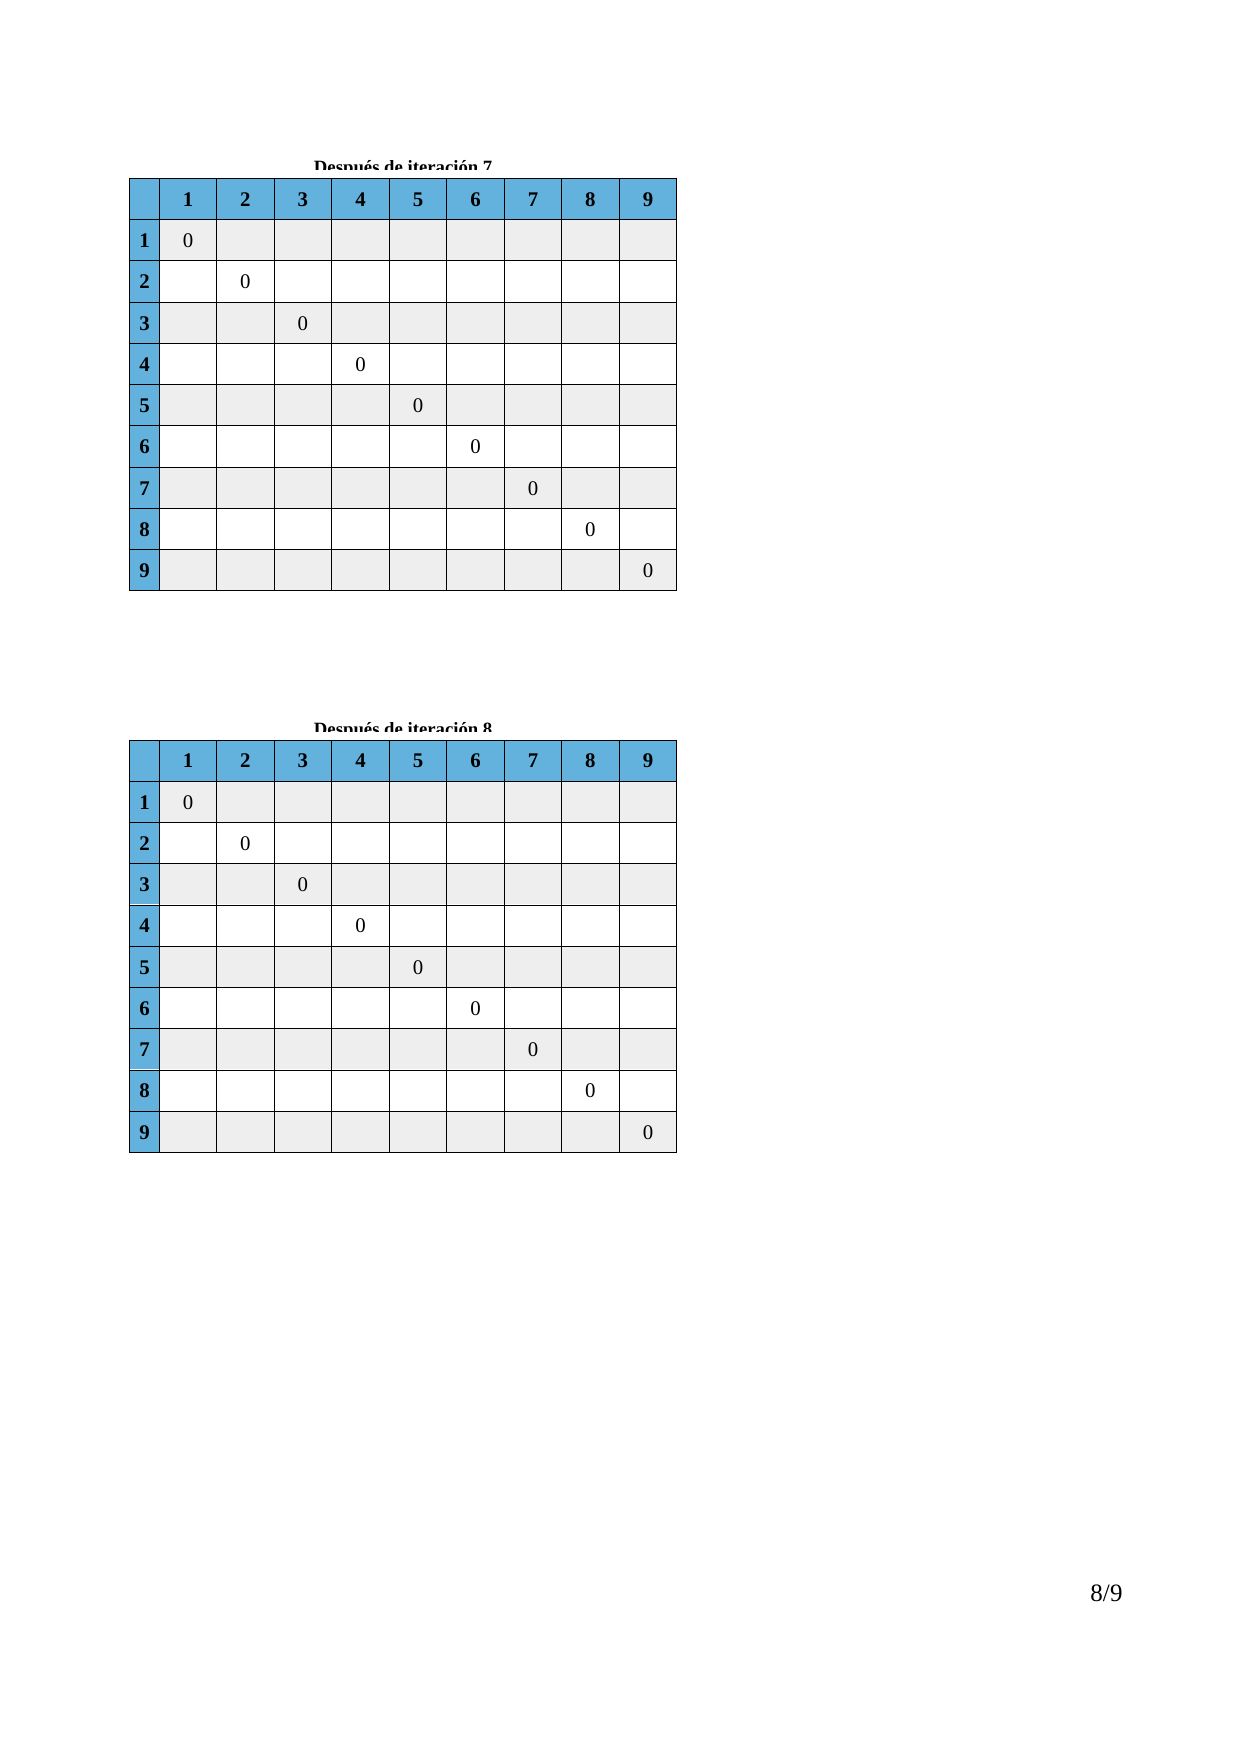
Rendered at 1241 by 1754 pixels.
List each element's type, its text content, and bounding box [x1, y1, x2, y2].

table_cell [217, 906, 274, 946]
table_cell [160, 906, 216, 946]
table_cell 1 [130, 220, 159, 260]
table_cell [620, 1071, 676, 1111]
table_cell [390, 426, 446, 467]
table_cell [160, 550, 216, 590]
table_cell [447, 782, 504, 822]
table_cell [160, 947, 216, 987]
table_cell 5 [390, 179, 446, 219]
table_cell 5 [130, 947, 159, 987]
table_cell [562, 220, 619, 260]
table_cell [562, 1029, 619, 1069]
table_cell [217, 1029, 274, 1069]
table_cell 0 [275, 303, 331, 343]
table_cell [620, 261, 676, 302]
table_cell [275, 1112, 331, 1152]
table_cell [390, 782, 446, 822]
table_cell 2 [217, 741, 274, 781]
table_cell [620, 385, 676, 425]
table_cell [390, 550, 446, 590]
table_cell [562, 261, 619, 302]
table_cell 3 [130, 864, 159, 904]
table_cell [390, 1112, 446, 1152]
table_cell 0 [275, 864, 331, 904]
table_cell [160, 988, 216, 1028]
table_cell 0 [447, 988, 504, 1028]
table_cell [275, 468, 331, 508]
table_cell 0 [390, 947, 446, 987]
table_cell 8 [130, 1071, 159, 1111]
table_cell [332, 220, 389, 260]
table_cell 0 [620, 550, 676, 590]
table_cell [332, 509, 389, 549]
table_cell [620, 509, 676, 549]
table_cell [160, 468, 216, 508]
table_cell 0 [390, 385, 446, 425]
table_cell [275, 220, 331, 260]
table_cell [447, 261, 504, 302]
table_cell [332, 385, 389, 425]
table_cell [275, 906, 331, 946]
table_cell 0 [505, 1029, 561, 1069]
table_cell [275, 344, 331, 384]
table_cell 0 [332, 344, 389, 384]
table_cell [275, 782, 331, 822]
table_cell [390, 823, 446, 863]
table_cell [160, 864, 216, 904]
table_cell 2 [217, 179, 274, 219]
table_cell [332, 426, 389, 467]
table_cell 2 [130, 261, 159, 302]
table_cell [505, 220, 561, 260]
table_cell [562, 344, 619, 384]
table_cell [620, 988, 676, 1028]
table_cell [447, 864, 504, 904]
table_cell [620, 344, 676, 384]
table_cell [332, 823, 389, 863]
table_cell [275, 1071, 331, 1111]
table_cell 9 [130, 550, 159, 590]
table_cell [505, 550, 561, 590]
table_cell 6 [130, 426, 159, 467]
table_cell 4 [130, 344, 159, 384]
table_cell [217, 468, 274, 508]
table_cell [130, 179, 159, 219]
table_cell [275, 261, 331, 302]
table_cell [332, 1112, 389, 1152]
table_cell [332, 782, 389, 822]
table_cell [562, 550, 619, 590]
table_cell [160, 1112, 216, 1152]
table_cell [447, 509, 504, 549]
table_cell [217, 344, 274, 384]
table_cell [447, 823, 504, 863]
table_cell [332, 303, 389, 343]
table_cell [505, 303, 561, 343]
table_cell 0 [217, 261, 274, 302]
table_cell [390, 864, 446, 904]
table_cell [562, 782, 619, 822]
table_cell [332, 261, 389, 302]
table_cell [447, 1029, 504, 1069]
table_cell [390, 303, 446, 343]
table_cell [217, 782, 274, 822]
table_cell 4 [130, 906, 159, 946]
table_cell [562, 426, 619, 467]
table_cell [505, 988, 561, 1028]
table_cell [275, 823, 331, 863]
table_cell 7 [130, 1029, 159, 1069]
table_cell [505, 344, 561, 384]
table_cell [562, 1112, 619, 1152]
table_cell 6 [447, 741, 504, 781]
table_cell [160, 1029, 216, 1069]
table_cell [447, 1071, 504, 1111]
table_cell 0 [217, 823, 274, 863]
table_cell [332, 988, 389, 1028]
table_cell 0 [160, 782, 216, 822]
table_cell [620, 303, 676, 343]
table_cell [275, 1029, 331, 1069]
table_cell [620, 906, 676, 946]
table_cell [332, 468, 389, 508]
table_cell [620, 864, 676, 904]
table_cell [275, 385, 331, 425]
table_cell [447, 385, 504, 425]
table_header Después de iteración 8 [129, 709, 677, 739]
table_cell [332, 947, 389, 987]
table_cell [160, 509, 216, 549]
table_cell 8 [130, 509, 159, 549]
table_cell [130, 741, 159, 781]
table_cell [447, 550, 504, 590]
table_cell [217, 1112, 274, 1152]
table_cell [390, 509, 446, 549]
table_cell [447, 1112, 504, 1152]
table_cell [505, 509, 561, 549]
table_cell 0 [505, 468, 561, 508]
table_cell [447, 906, 504, 946]
table_cell [275, 509, 331, 549]
table_cell 0 [562, 509, 619, 549]
table_cell 7 [130, 468, 159, 508]
table_cell 3 [275, 741, 331, 781]
table_cell [217, 385, 274, 425]
table_cell 9 [620, 741, 676, 781]
table_cell [390, 988, 446, 1028]
table_cell [562, 823, 619, 863]
table_cell [275, 988, 331, 1028]
table_cell [620, 1029, 676, 1069]
table_cell 8 [562, 179, 619, 219]
table_cell [562, 303, 619, 343]
table_cell [217, 864, 274, 904]
table_cell [390, 220, 446, 260]
table_cell [562, 906, 619, 946]
table_cell [620, 782, 676, 822]
table_cell [620, 823, 676, 863]
table_cell 2 [130, 823, 159, 863]
table_cell 0 [447, 426, 504, 467]
table_cell [447, 303, 504, 343]
table_cell [562, 988, 619, 1028]
table_cell 6 [130, 988, 159, 1028]
table_cell [332, 864, 389, 904]
table_cell [447, 220, 504, 260]
table_cell [505, 864, 561, 904]
table_cell [217, 988, 274, 1028]
table_cell [562, 947, 619, 987]
table_cell [217, 1071, 274, 1111]
table_cell 0 [160, 220, 216, 260]
table_cell [217, 303, 274, 343]
table_cell [390, 468, 446, 508]
table_cell [562, 468, 619, 508]
table_cell [217, 509, 274, 549]
table_cell [620, 426, 676, 467]
table_cell [505, 261, 561, 302]
table_cell 1 [130, 782, 159, 822]
table_cell [217, 426, 274, 467]
table_cell [217, 947, 274, 987]
table_cell 5 [130, 385, 159, 425]
table_cell [160, 303, 216, 343]
table_cell [505, 1112, 561, 1152]
table_cell [390, 261, 446, 302]
table_cell [332, 1029, 389, 1069]
table_cell 9 [620, 179, 676, 219]
table_cell [160, 426, 216, 467]
table_cell [275, 426, 331, 467]
table_cell 7 [505, 179, 561, 219]
table_cell [275, 550, 331, 590]
table_cell [390, 906, 446, 946]
table_cell 8 [562, 741, 619, 781]
table_cell [620, 220, 676, 260]
table_cell 5 [390, 741, 446, 781]
table_cell 6 [447, 179, 504, 219]
table_cell [447, 344, 504, 384]
table_cell 3 [130, 303, 159, 343]
table_cell 0 [620, 1112, 676, 1152]
table_cell [447, 468, 504, 508]
table_cell [505, 823, 561, 863]
table_cell [390, 1071, 446, 1111]
table_cell [275, 947, 331, 987]
table_cell 4 [332, 741, 389, 781]
table_cell 9 [130, 1112, 159, 1152]
table_cell 4 [332, 179, 389, 219]
table_cell [505, 385, 561, 425]
table_cell [505, 1071, 561, 1111]
table_cell 3 [275, 179, 331, 219]
table_cell [620, 468, 676, 508]
table_cell [160, 1071, 216, 1111]
table_cell [505, 782, 561, 822]
table_cell [447, 947, 504, 987]
table_cell [505, 906, 561, 946]
table_header Después de iteración 7 [129, 148, 677, 178]
table_cell [390, 1029, 446, 1069]
table_cell [390, 344, 446, 384]
table_cell [562, 385, 619, 425]
table_cell [217, 550, 274, 590]
table_cell 1 [160, 741, 216, 781]
table_cell 7 [505, 741, 561, 781]
table_cell [620, 947, 676, 987]
table_cell [332, 1071, 389, 1111]
table_cell [505, 426, 561, 467]
table_cell 0 [562, 1071, 619, 1111]
table_cell [160, 823, 216, 863]
table_cell [562, 864, 619, 904]
table_cell 1 [160, 179, 216, 219]
table_cell [217, 220, 274, 260]
table_cell [160, 261, 216, 302]
table_cell [332, 550, 389, 590]
table_cell [160, 385, 216, 425]
table_cell [160, 344, 216, 384]
table_cell [505, 947, 561, 987]
table_cell 0 [332, 906, 389, 946]
